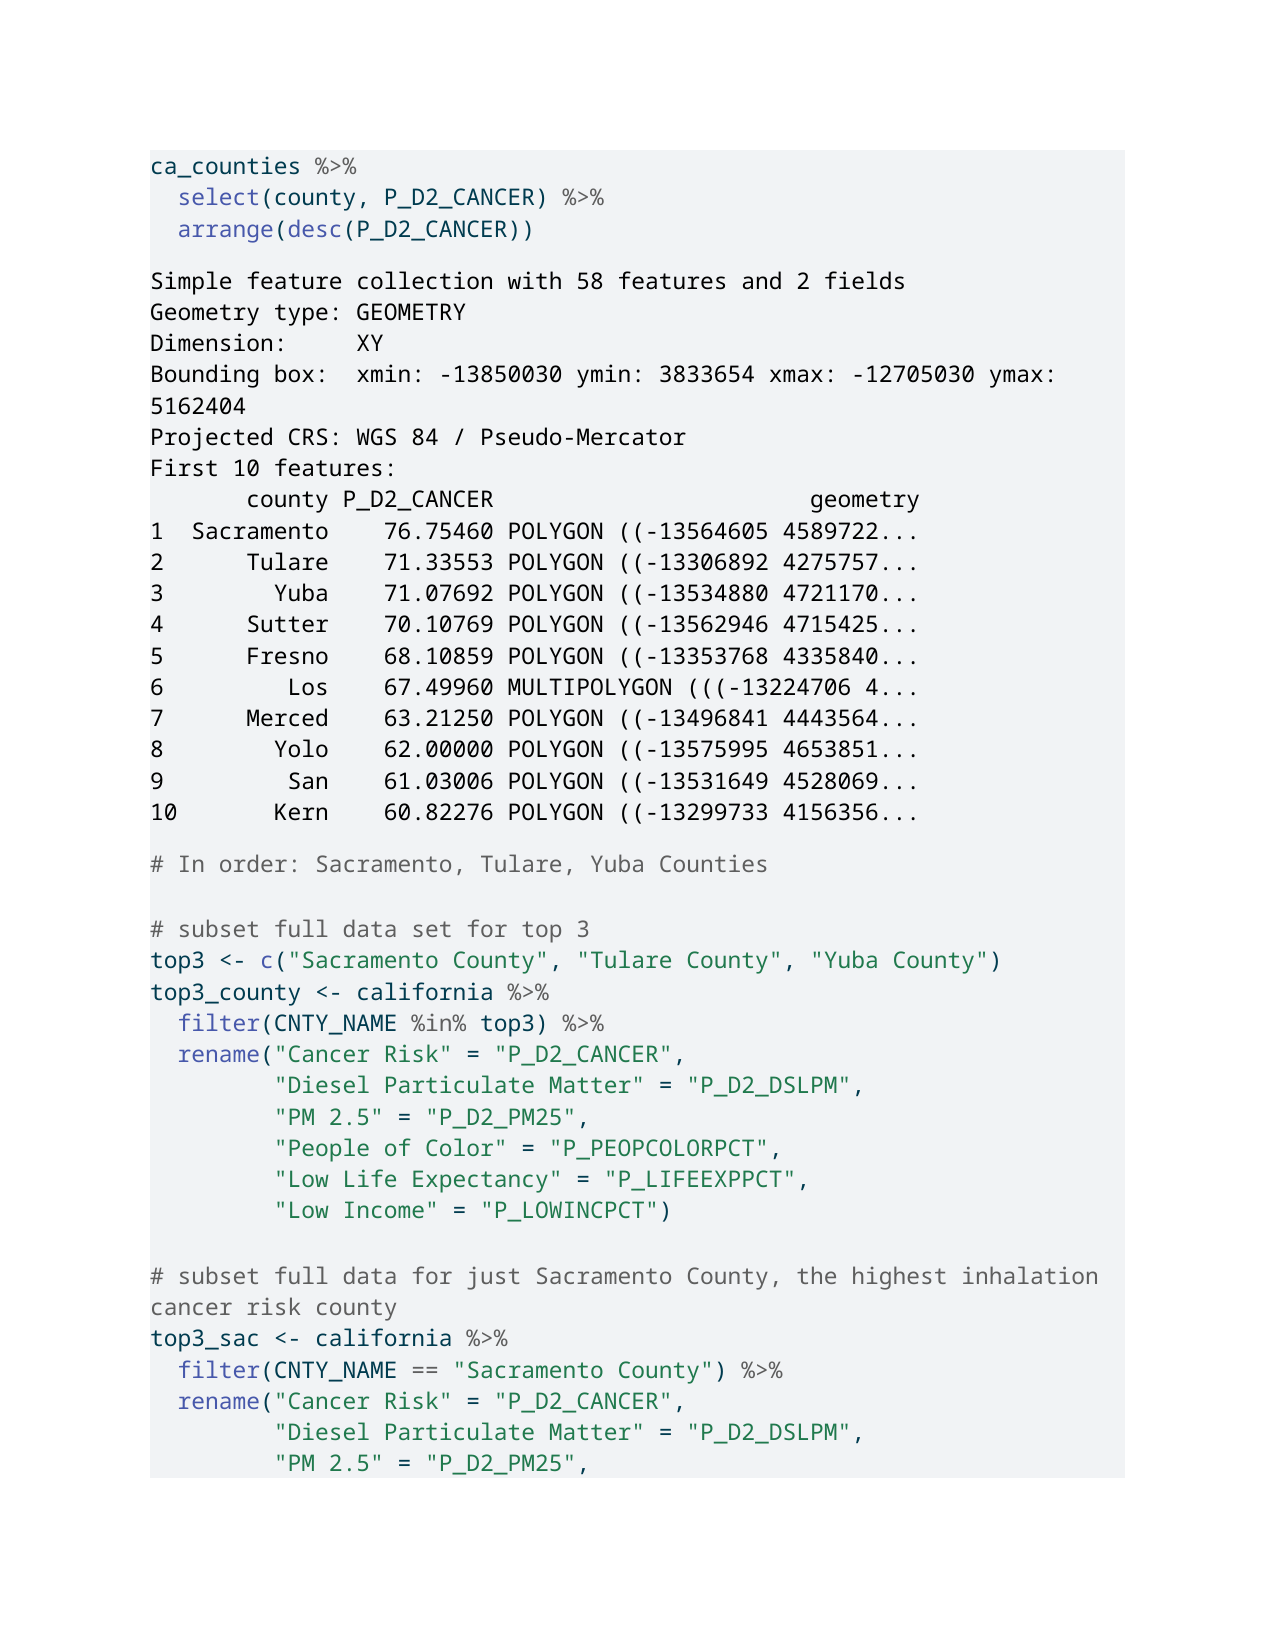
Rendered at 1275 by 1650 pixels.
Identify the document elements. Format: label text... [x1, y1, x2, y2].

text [150, 150, 1125, 244]
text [150, 848, 1125, 1478]
text Simple feature collection with 58 features and 2 fields Geometry type: GEOMETRY Dimension: XY Bounding box: xmin: -13850030 ymin: 3833654 xmax: -12705030 ymax: 5162404 Projected CRS: WGS 84 / Pseudo-Mercator First 10 features: county P_D2_CANCER geometry 1 Sacramento 76.75460 POLYGON ((-13564605 4589722... 2 Tulare 71.33553 POLYGON ((-13306892 4275757... 3 Yuba 71.07692 POLYGON ((-13534880 4721170... 4 Sutter 70.10769 POLYGON ((-13562946 4715425... 5 Fresno 68.10859 POLYGON ((-13353768 4335840... 6 Los 67.49960 MULTIPOLYGON (((-13224706 4... 7 Merced 63.21250 POLYGON ((-13496841 4443564... 8 Yolo 62.00000 POLYGON ((-13575995 4653851... 9 San 61.03006 POLYGON ((-13531649 4528069... 10 Kern 60.82276 POLYGON ((-13299733 4156356... [150, 264, 1125, 827]
